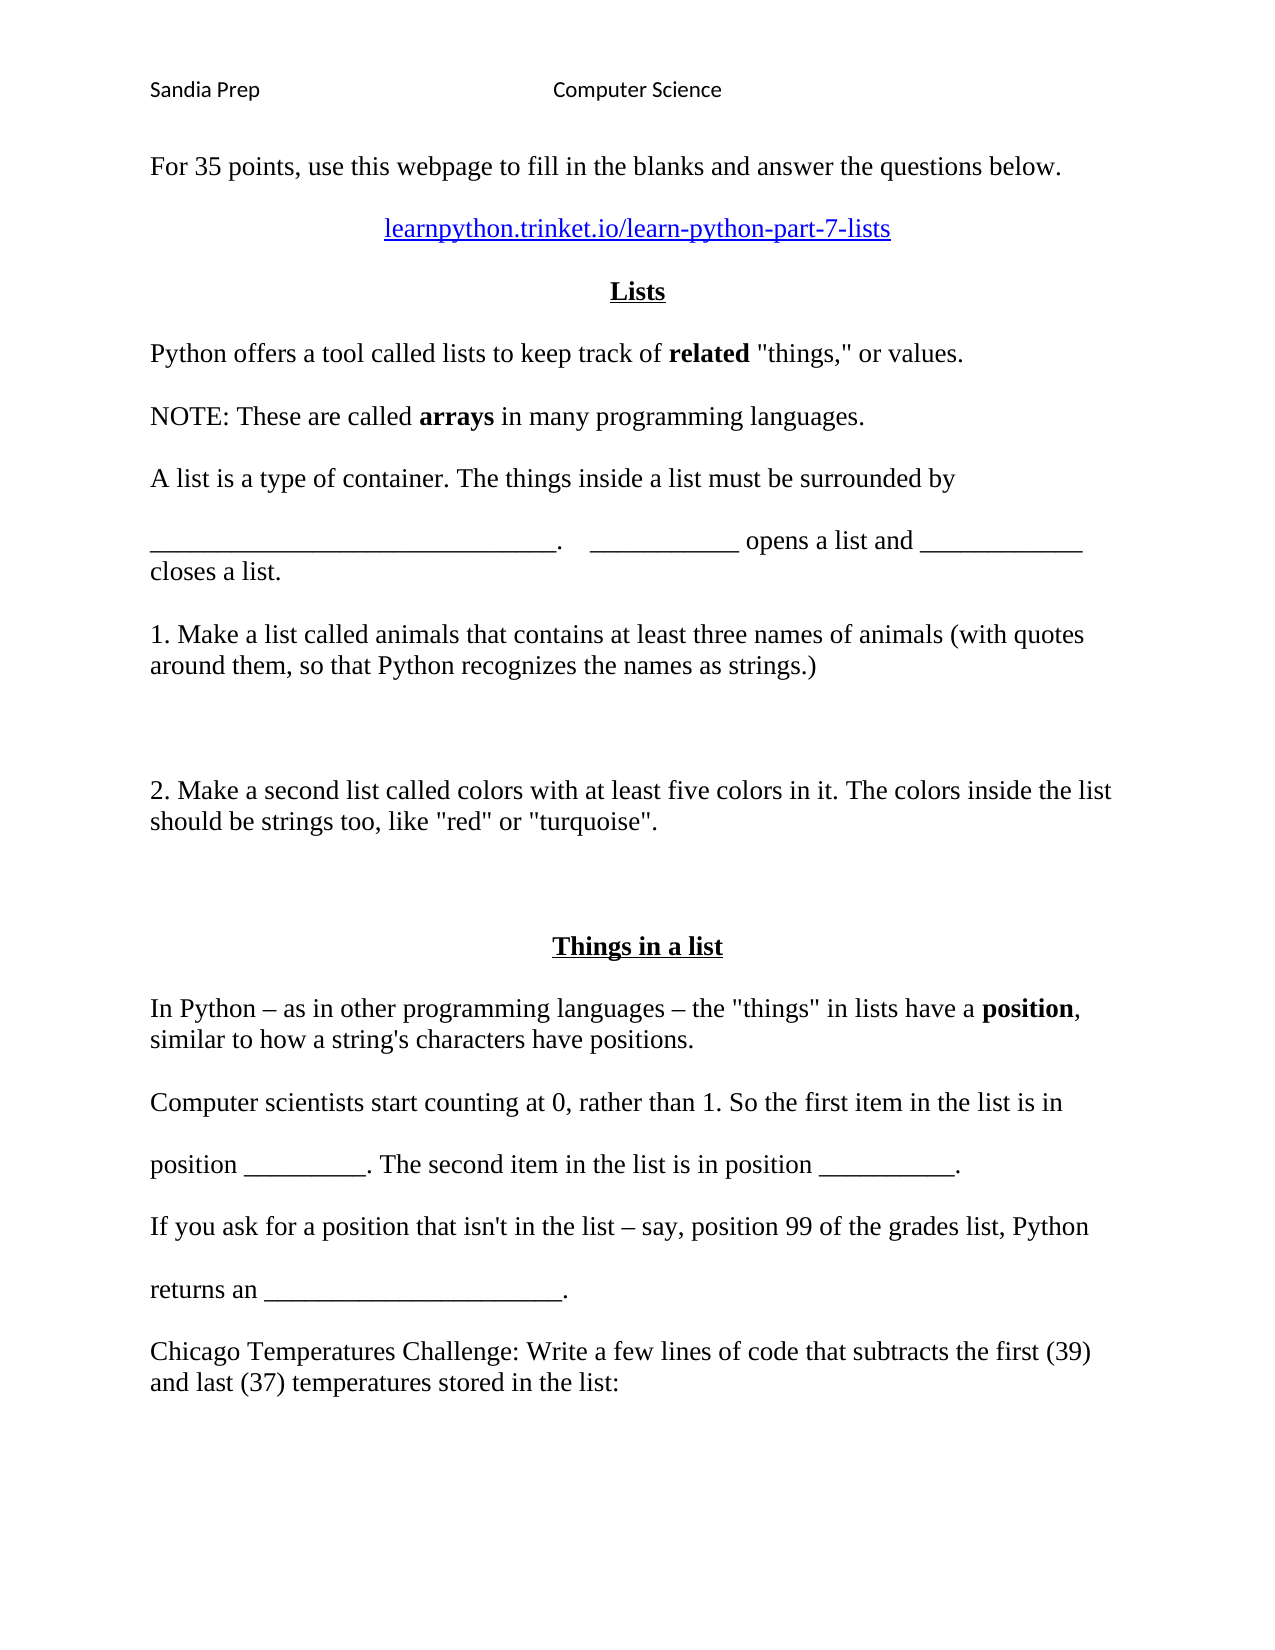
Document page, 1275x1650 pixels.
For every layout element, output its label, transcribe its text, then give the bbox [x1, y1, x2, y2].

text 1. Make a list called animals that contains at least three names of animals (with quotes around them, so that Python recognizes the names as strings.) [150, 618, 1125, 680]
text A list is a type of container. The things inside a list must be surrounded by [150, 462, 1125, 493]
text ______________________________. ___________ opens a list and ____________ closes a list. [150, 524, 1125, 587]
text learnpython.trinket.io/learn-python-part-7-lists [150, 212, 1125, 243]
text Computer scientists start counting at 0, rather than 1. So the first item in the list is in [150, 1086, 1125, 1117]
text position _________. The second item in the list is in position __________. [150, 1148, 1125, 1179]
text returns an ______________________. [150, 1273, 1125, 1304]
text Chicago Temperatures Challenge: Write a few lines of code that subtracts the first (39) and last (37) temperatures stored in the list: [150, 1335, 1125, 1398]
text If you ask for a position that isn't in the list – say, position 99 of the grades list, Python [150, 1211, 1125, 1242]
text For 35 points, use this webpage to fill in the blanks and answer the questions below. [150, 150, 1125, 181]
text Things in a list [150, 930, 1125, 961]
text Lists [150, 275, 1125, 306]
text In Python – as in other programming languages – the "things" in lists have a position, similar to how a string's characters have positions. [150, 992, 1125, 1054]
text NOTE: These are called arrays in many programming languages. [150, 399, 1125, 431]
text Python offers a tool called lists to keep track of related "things," or values. [150, 337, 1125, 368]
text 2. Make a second list called colors with at least five colors in it. The colors inside the list should be strings too, like "red" or "turquoise". [150, 774, 1125, 836]
